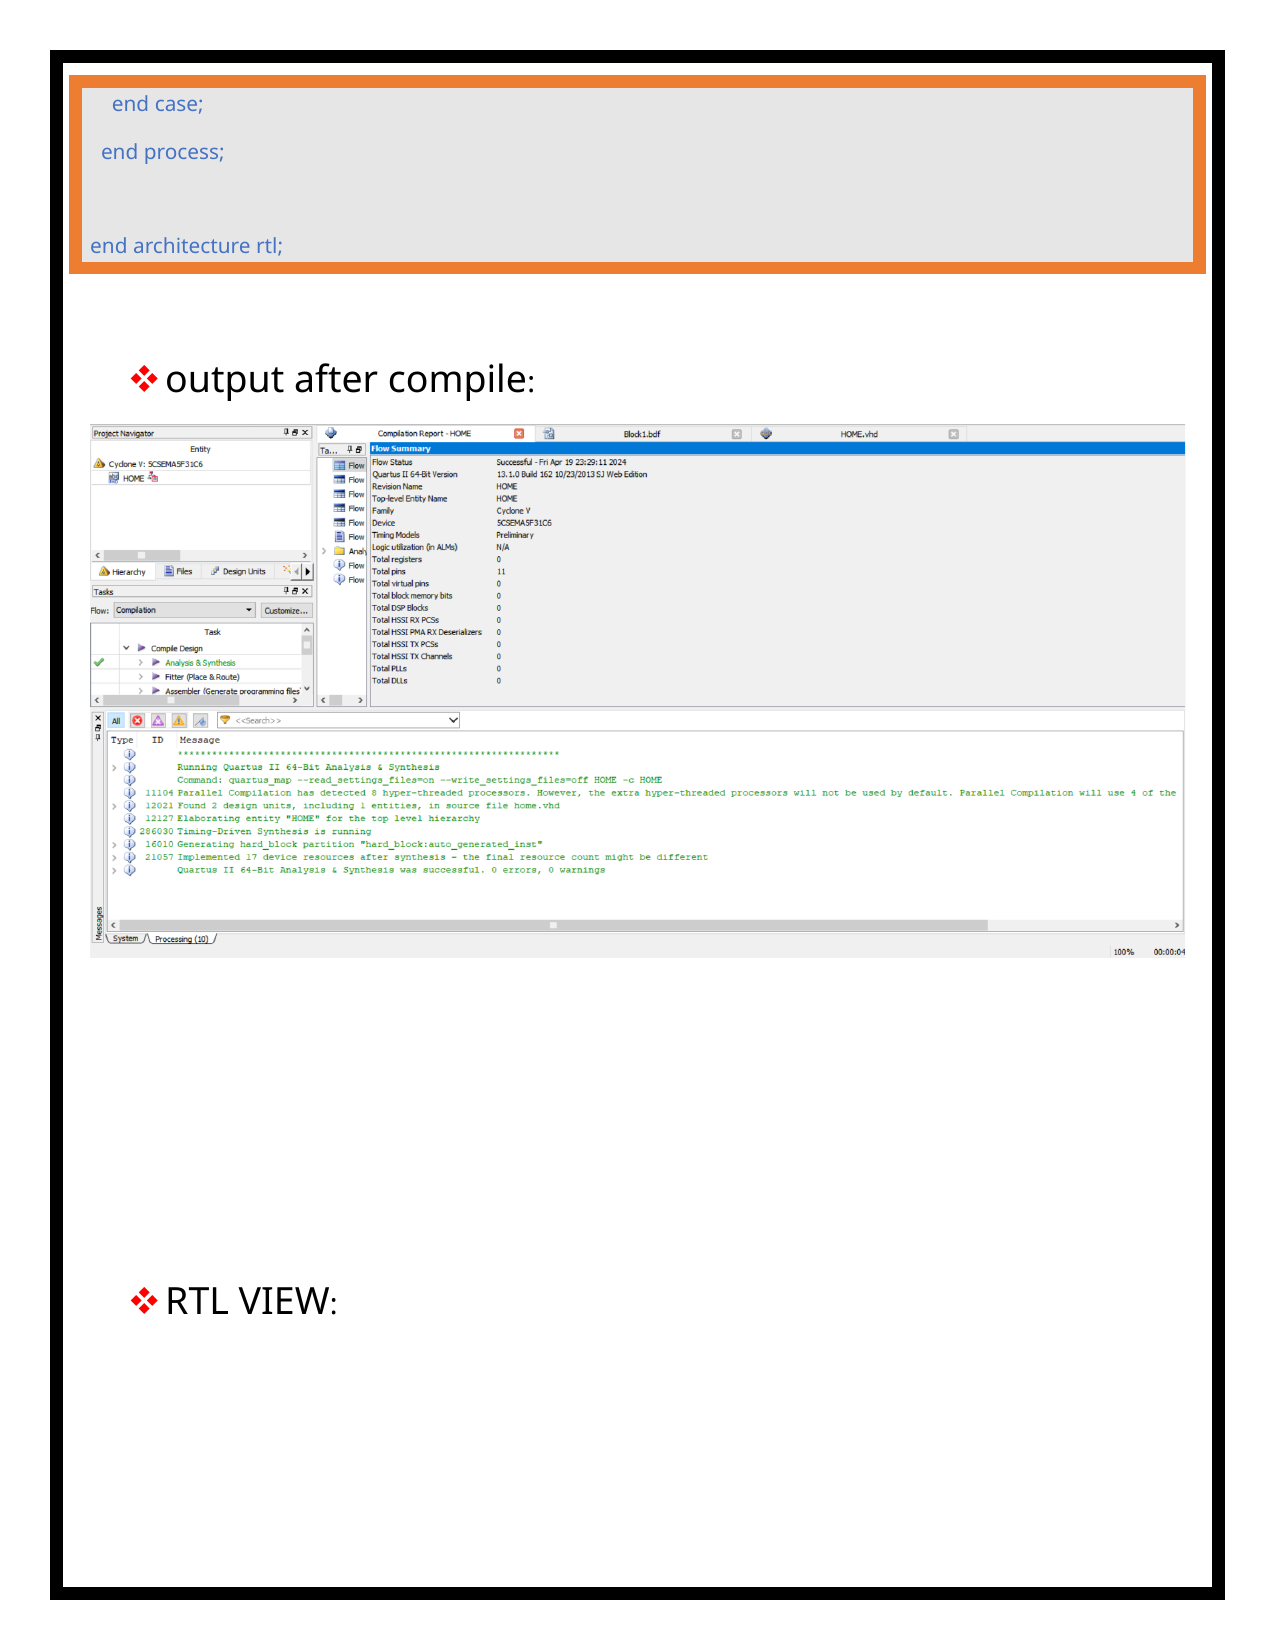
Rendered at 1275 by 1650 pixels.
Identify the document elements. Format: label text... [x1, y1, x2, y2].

list output after compile: [127, 353, 1185, 404]
text end case; [82, 88, 1193, 118]
text end process; [82, 122, 1193, 165]
text end architecture rtl; [82, 217, 1193, 262]
list RTL VIEW: [127, 1274, 1185, 1325]
picture [90, 424, 1186, 958]
